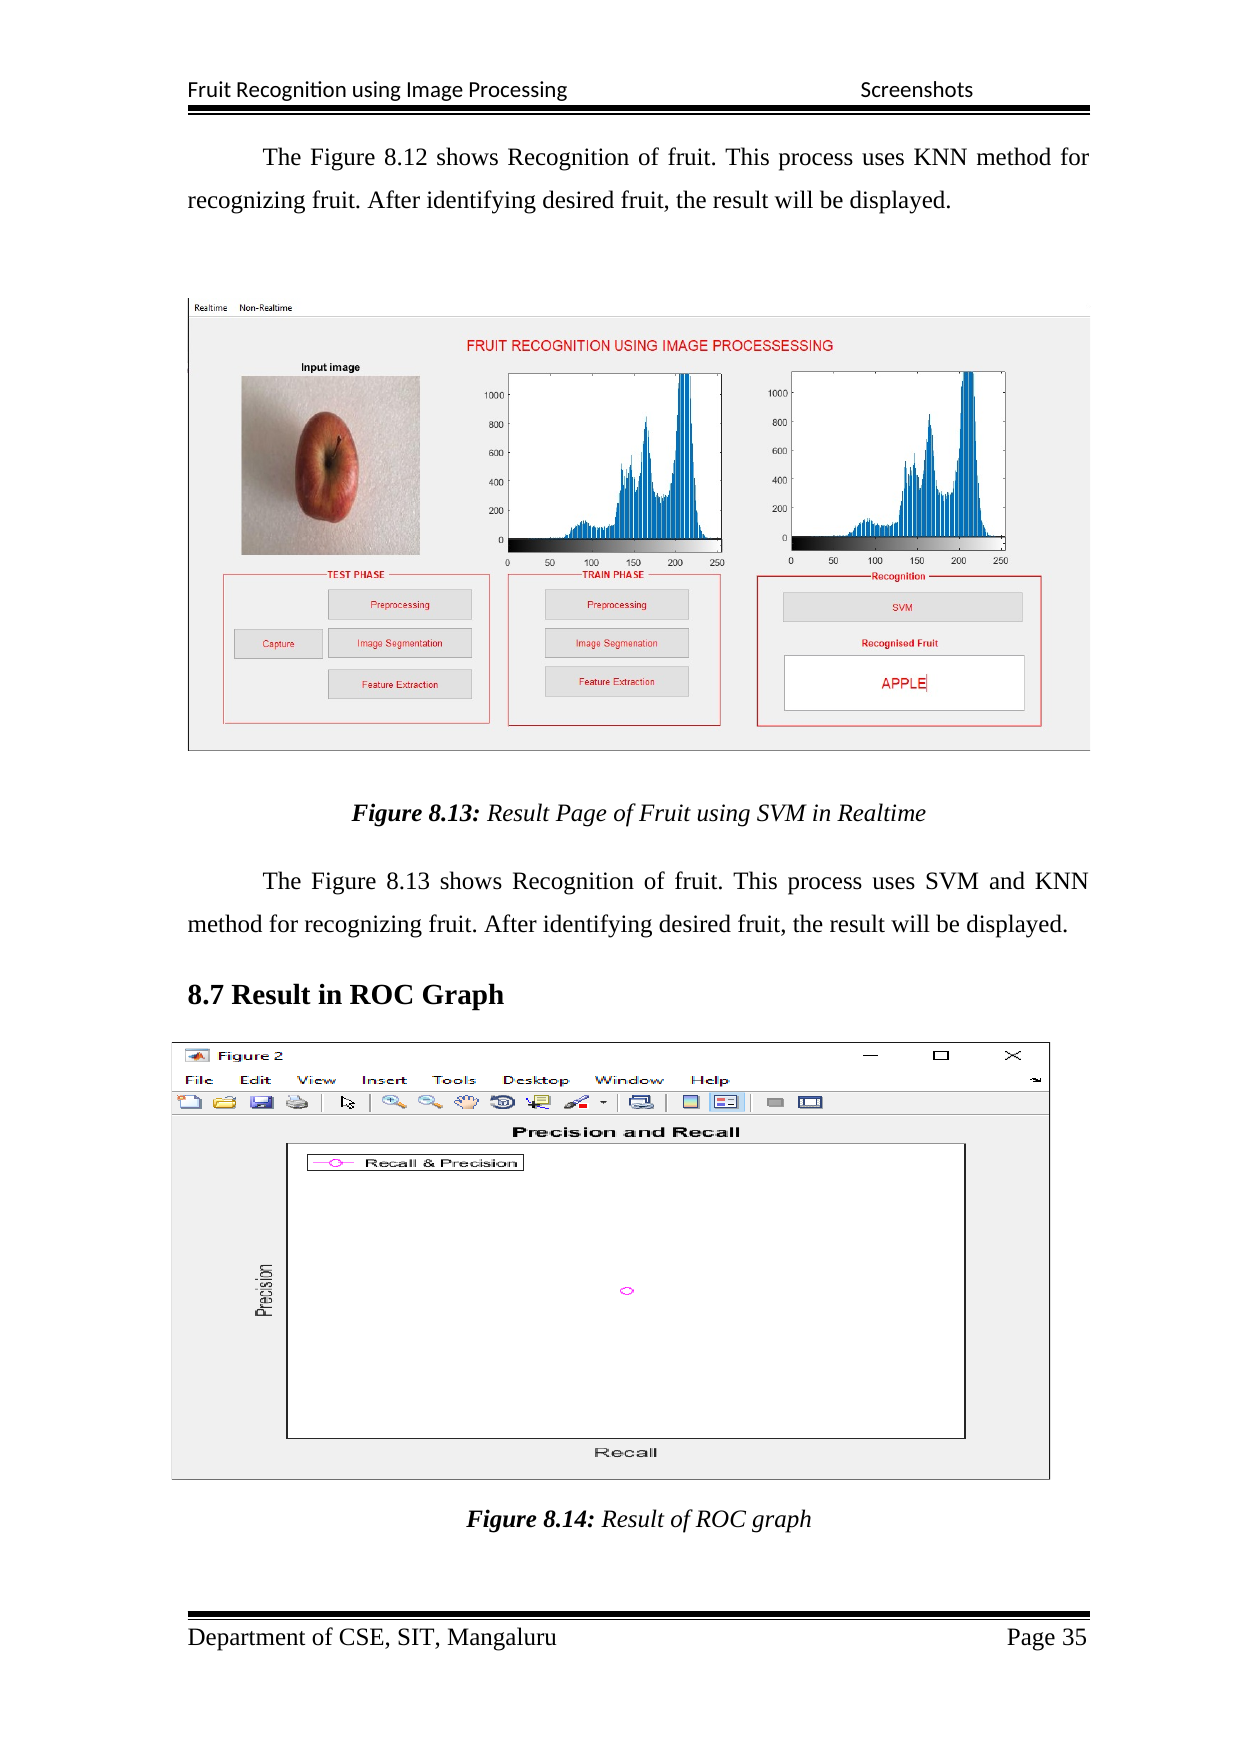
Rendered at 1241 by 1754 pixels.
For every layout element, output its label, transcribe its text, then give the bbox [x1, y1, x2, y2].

picture [171, 1042, 1050, 1480]
text 8.7 Result in ROC Graph [187, 977, 1090, 1011]
text The Figure 8.12 shows Recognition of fruit. This process uses KNN method for recognizing fruit. After identifying desired fruit, the result will be displayed. [187, 142, 1090, 214]
picture [187, 298, 1091, 751]
text The Figure 8.13 shows Recognition of fruit. This process uses SVM and KNN method for recognizing fruit. After identifying desired fruit, the result will be displayed. [187, 866, 1090, 938]
text Figure 8.13: Result Page of Fruit using SVM in Realtime [187, 798, 1090, 826]
text Figure 8.14: Result of ROC graph [187, 1504, 1090, 1533]
